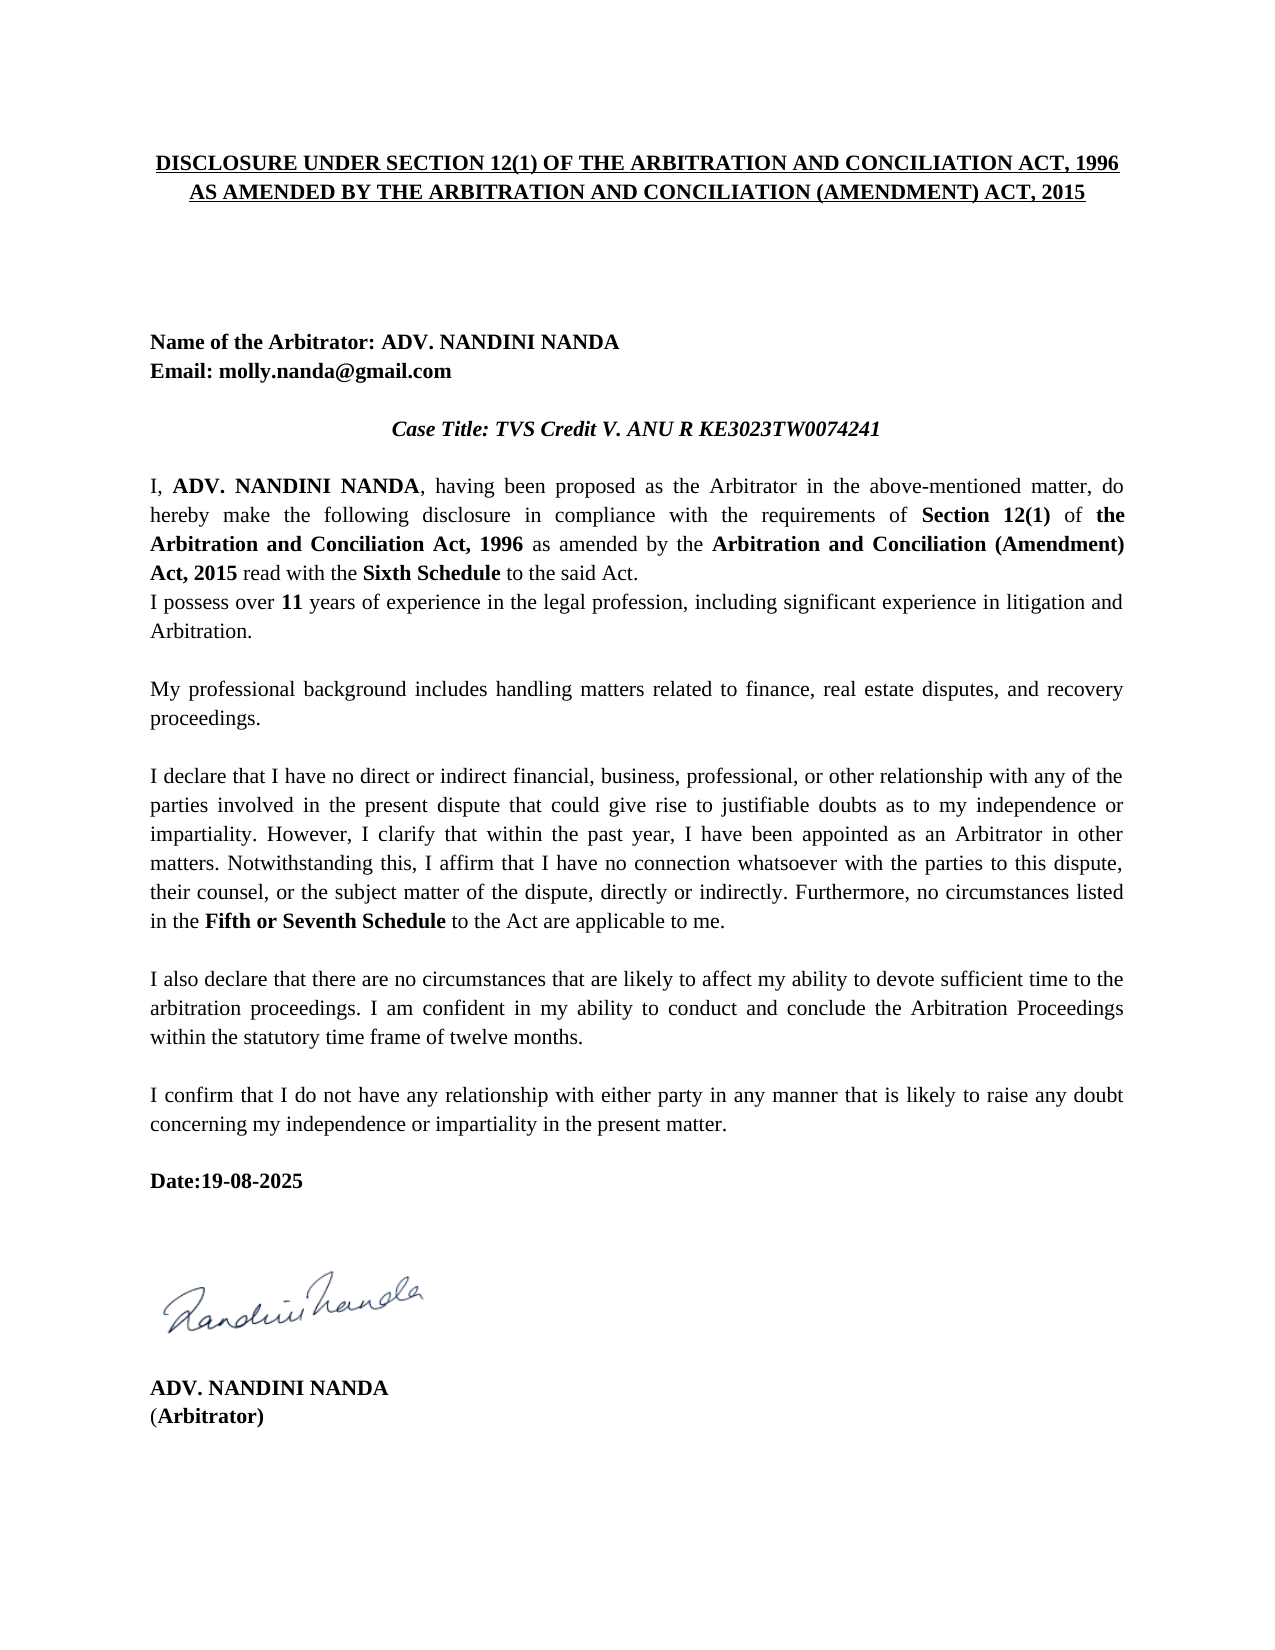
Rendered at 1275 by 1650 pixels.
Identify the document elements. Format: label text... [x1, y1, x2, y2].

text I, ADV. NANDINI NANDA, having been proposed as the Arbitrator in the above-mentioned matter, do hereby make the following disclosure in compliance with the requirements of Section 12(1) of the Arbitration and Conciliation Act, 1996 as amended by the Arbitration and Conciliation (Amendment) Act, 2015 read with the Sixth Schedule to the said Act. [150, 444, 1125, 586]
text DISCLOSURE UNDER SECTION 12(1) OF THE ARBITRATION AND CONCILIATION ACT, 1996 AS AMENDED BY THE ARBITRATION AND CONCILIATION (AMENDMENT) ACT, 2015 [150, 150, 1125, 204]
picture [150, 1257, 438, 1342]
text I declare that I have no direct or indirect financial, business, professional, or other relationship with any of the parties involved in the present dispute that could give rise to justifiable doubts as to my independence or impartiality. However, I clarify that within the past year, I have been appointed as an Arbitrator in other matters. Notwithstanding this, I affirm that I have no connection whatsoever with the parties to this dispute, their counsel, or the subject matter of the dispute, directly or indirectly. Furthermore, no circumstances listed in the Fifth or Seventh Schedule to the Act are applicable to me. [150, 734, 1125, 933]
text Date:19-08-2025 [150, 1139, 1125, 1224]
text I also declare that there are no circumstances that are likely to affect my ability to devote sufficient time to the arbitration proceedings. I am confident in my ability to conduct and conclude the Arbitration Proceedings within the statutory time frame of twelve months. [150, 937, 1125, 1049]
text Case Title: TVS Credit V. ANU R KE3023TW0074241 [150, 387, 1125, 441]
text ADV. NANDINI NANDA (Arbitrator) [150, 1345, 1125, 1429]
text Name of the Arbitrator: ADV. NANDINI NANDA Email: molly.nanda@gmail.com [150, 329, 1125, 383]
text I possess over 11 years of experience in the legal profession, including significant experience in litigation and Arbitration. My professional background includes handling matters related to finance, real estate disputes, and recovery proceedings. [150, 589, 1125, 730]
text I confirm that I do not have any relationship with either party in any manner that is likely to raise any doubt concerning my independence or impartiality in the present matter. [150, 1053, 1125, 1136]
